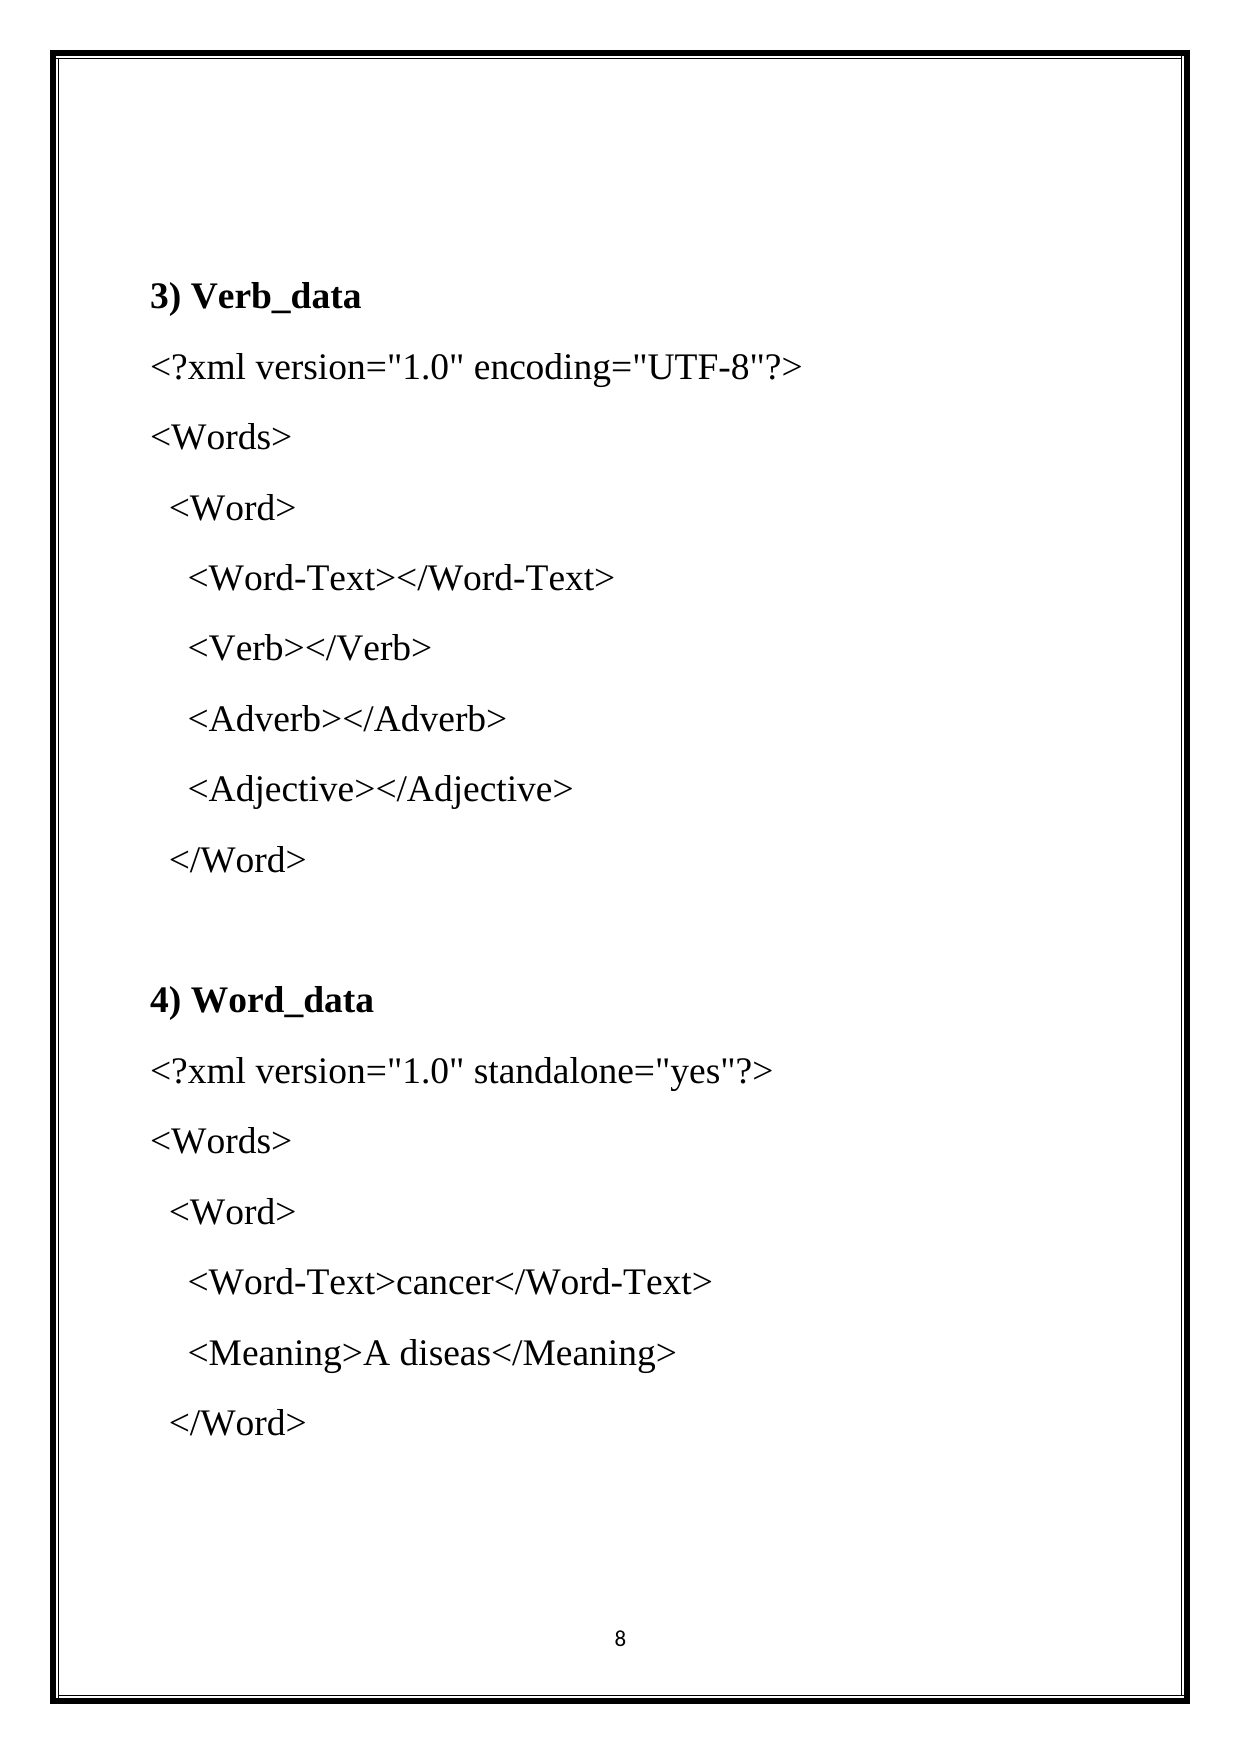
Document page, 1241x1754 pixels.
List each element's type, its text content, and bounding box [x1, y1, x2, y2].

text <Word> [150, 485, 1090, 528]
text <Words> [150, 414, 1090, 458]
text <?xml version="1.0" standalone="yes"?> [150, 1048, 1090, 1091]
text <Word> [150, 1189, 1090, 1232]
text <Words> [150, 1119, 1090, 1162]
text </Word> [150, 1400, 1090, 1443]
text <Meaning>A diseas</Meaning> [150, 1330, 1090, 1373]
text <Verb></Verb> [150, 626, 1090, 669]
text <Adjective></Adjective> [150, 767, 1090, 810]
text <?xml version="1.0" encoding="UTF-8"?> [150, 344, 1090, 387]
text <Word-Text>cancer</Word-Text> [150, 1259, 1090, 1303]
text 3) Verb_data [150, 274, 1090, 317]
text <Adverb></Adverb> [150, 696, 1090, 739]
text <Word-Text></Word-Text> [150, 555, 1090, 598]
text 4) Word_data [150, 978, 1090, 1021]
text </Word> [150, 837, 1090, 880]
